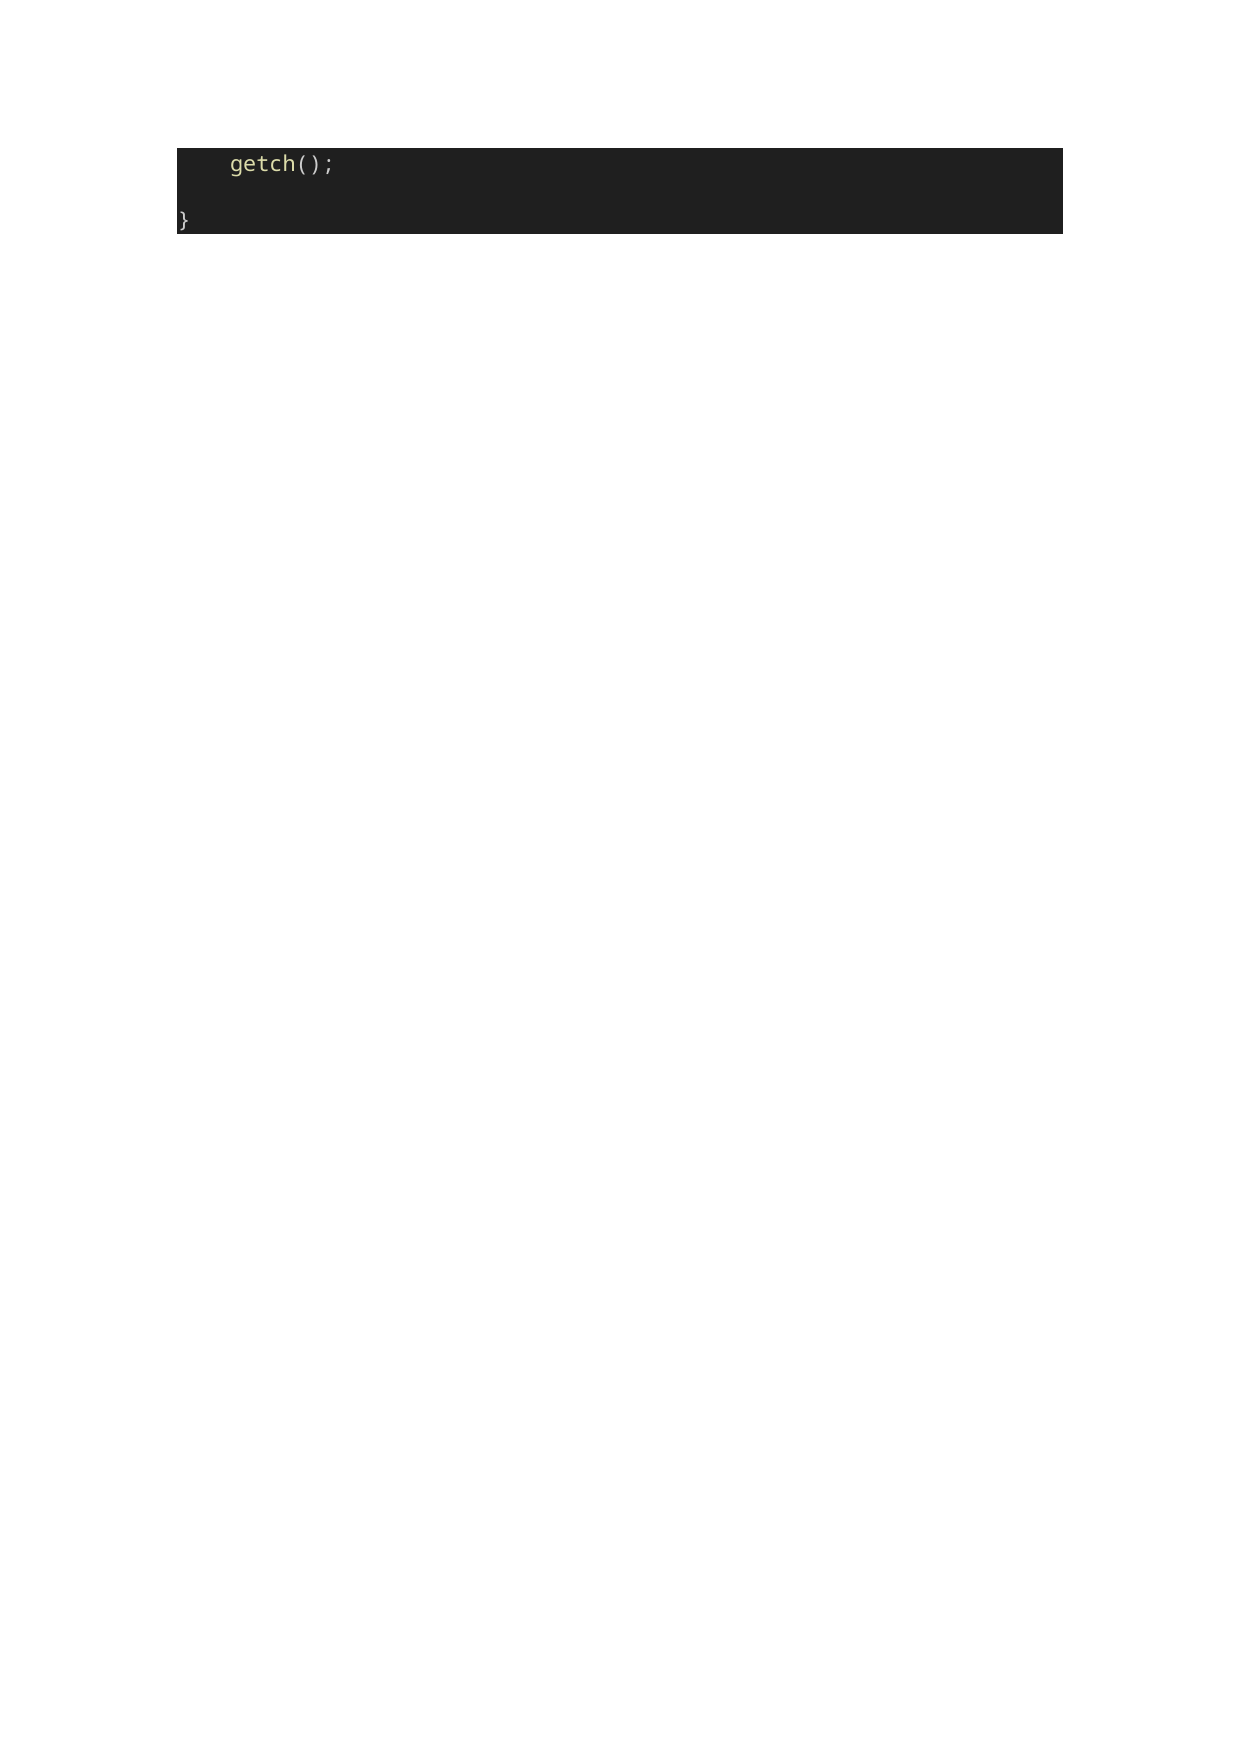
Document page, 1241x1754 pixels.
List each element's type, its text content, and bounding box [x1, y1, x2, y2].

text getch(); [177, 148, 1063, 177]
text } [177, 204, 1063, 234]
